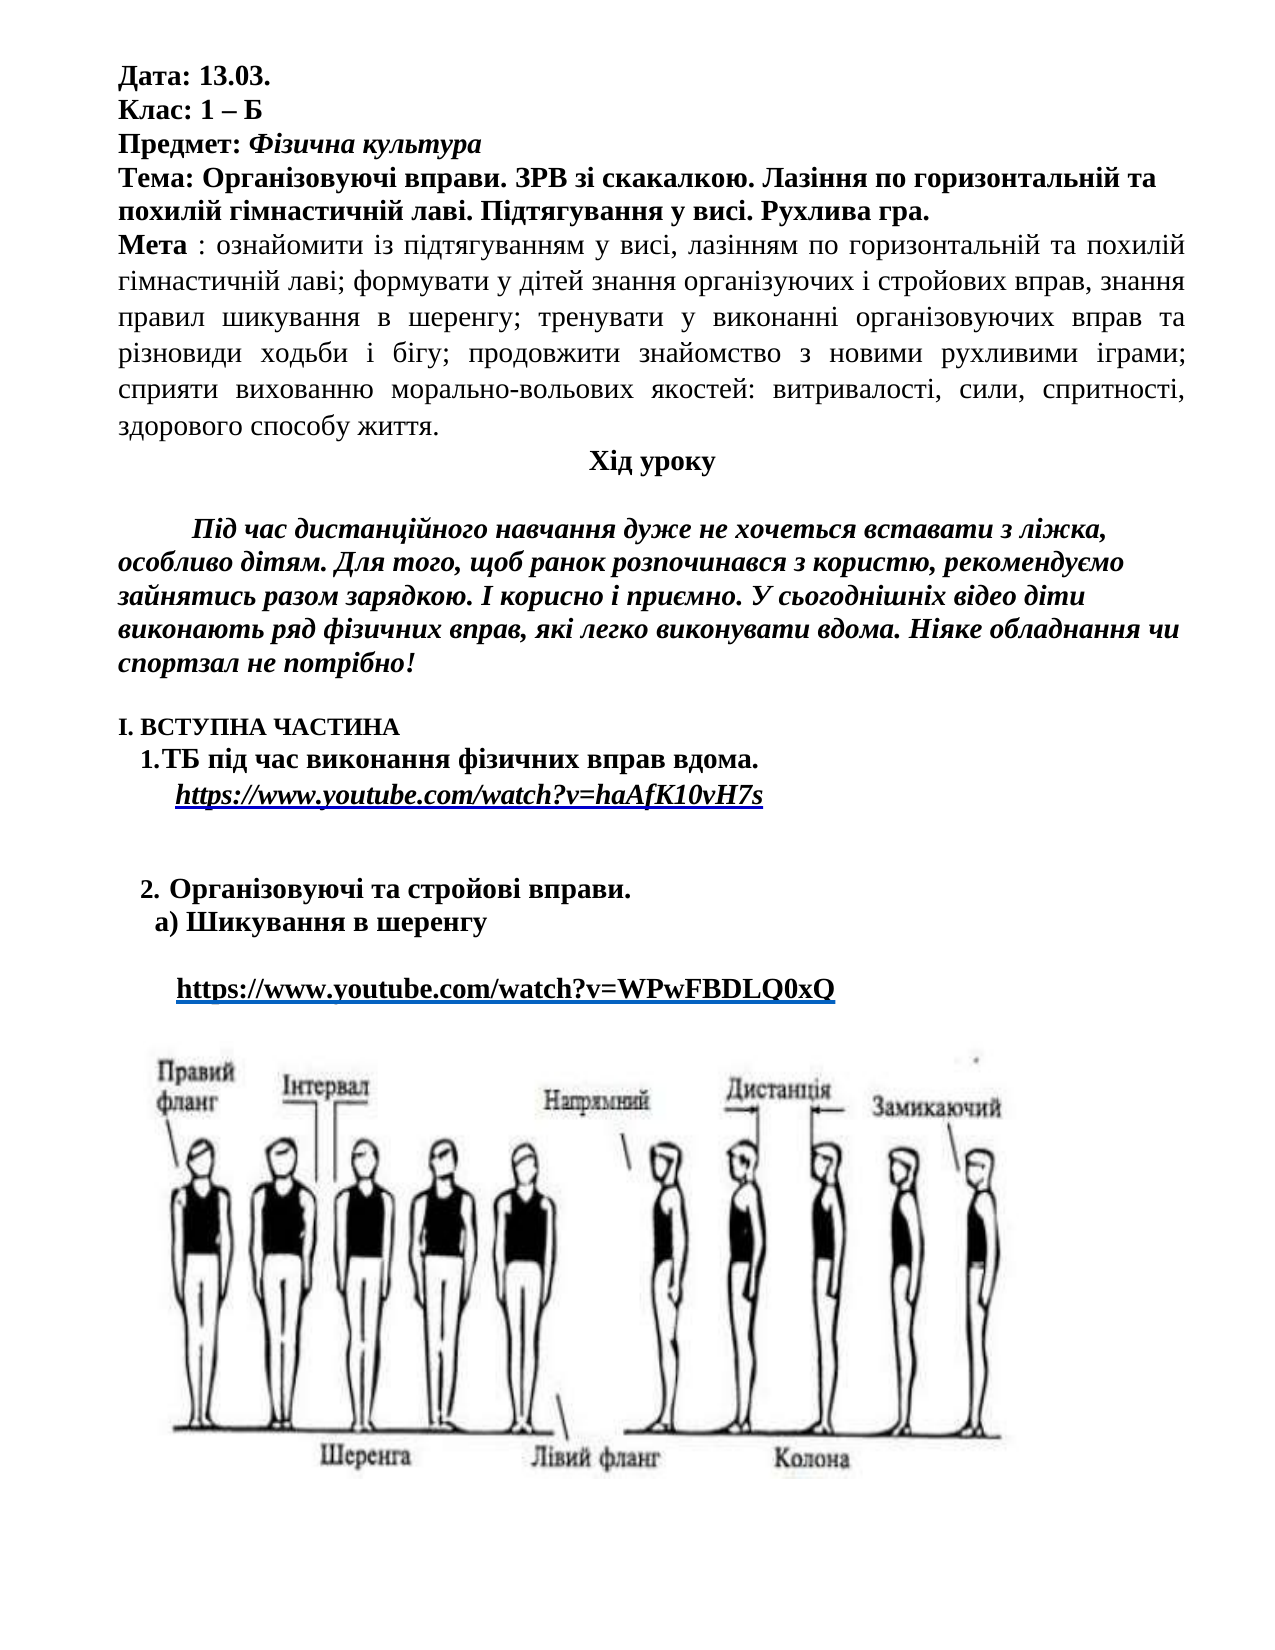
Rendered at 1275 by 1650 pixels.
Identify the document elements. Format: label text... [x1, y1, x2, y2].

subtitle Організовуючі та стройові вправи. а) Шикування в шеренгу [140, 871, 632, 938]
picture [142, 1041, 1020, 1479]
subtitle Тема: Організовуючі вправи. ЗРВ зі скакалкою. Лазіння по горизонтальній та похилій гімнастичній лаві. Підтягування у висі. Рухлива гра. [118, 160, 1198, 227]
text https://www.youtube.com/watch?v=WPwFBDLQ0xQ [176, 971, 1198, 1005]
subtitle Дата: 13.03. [118, 59, 1198, 92]
text Клас: 1 – Б [118, 92, 1198, 126]
text Мета : ознайомити із підтягуванням у висі, лазінням по горизонтальній та похилій гімнастичній лаві; формувати у дітей знання організуючих і стройових вправ, знання правил шикування в шеренгу; тренувати у виконанні організовуючих вправ та різновиди ходьби і бігу; продовжити знайомство з новими рухливими іграми; сприяти вихованню морально-вольових якостей: витривалості, сили, спритності, здорового способу життя. [118, 227, 1186, 441]
text І. ВСТУПНА ЧАСТИНА [118, 712, 1198, 741]
subtitle Під час дистанційного навчання дуже не хочеться вставати з ліжка, особливо дітям. Для того, щоб ранок розпочинався з користю, рекомендуємо зайнятись разом зарядкою. І корисно і приємно. У сьогоднішніх відео діти виконають ряд фізичних вправ, які легко виконувати вдома. Ніяке обладнання чи спортзал не потрібно! [118, 511, 1198, 678]
text Предмет: Фізична культура [118, 126, 1198, 160]
subtitle ТБ під час виконання фізичних вправ вдома. [140, 741, 1198, 774]
text https://www.youtube.com/watch?v=haAfK10vH7s [175, 777, 1198, 811]
subtitle Хід уроку [107, 444, 1197, 477]
